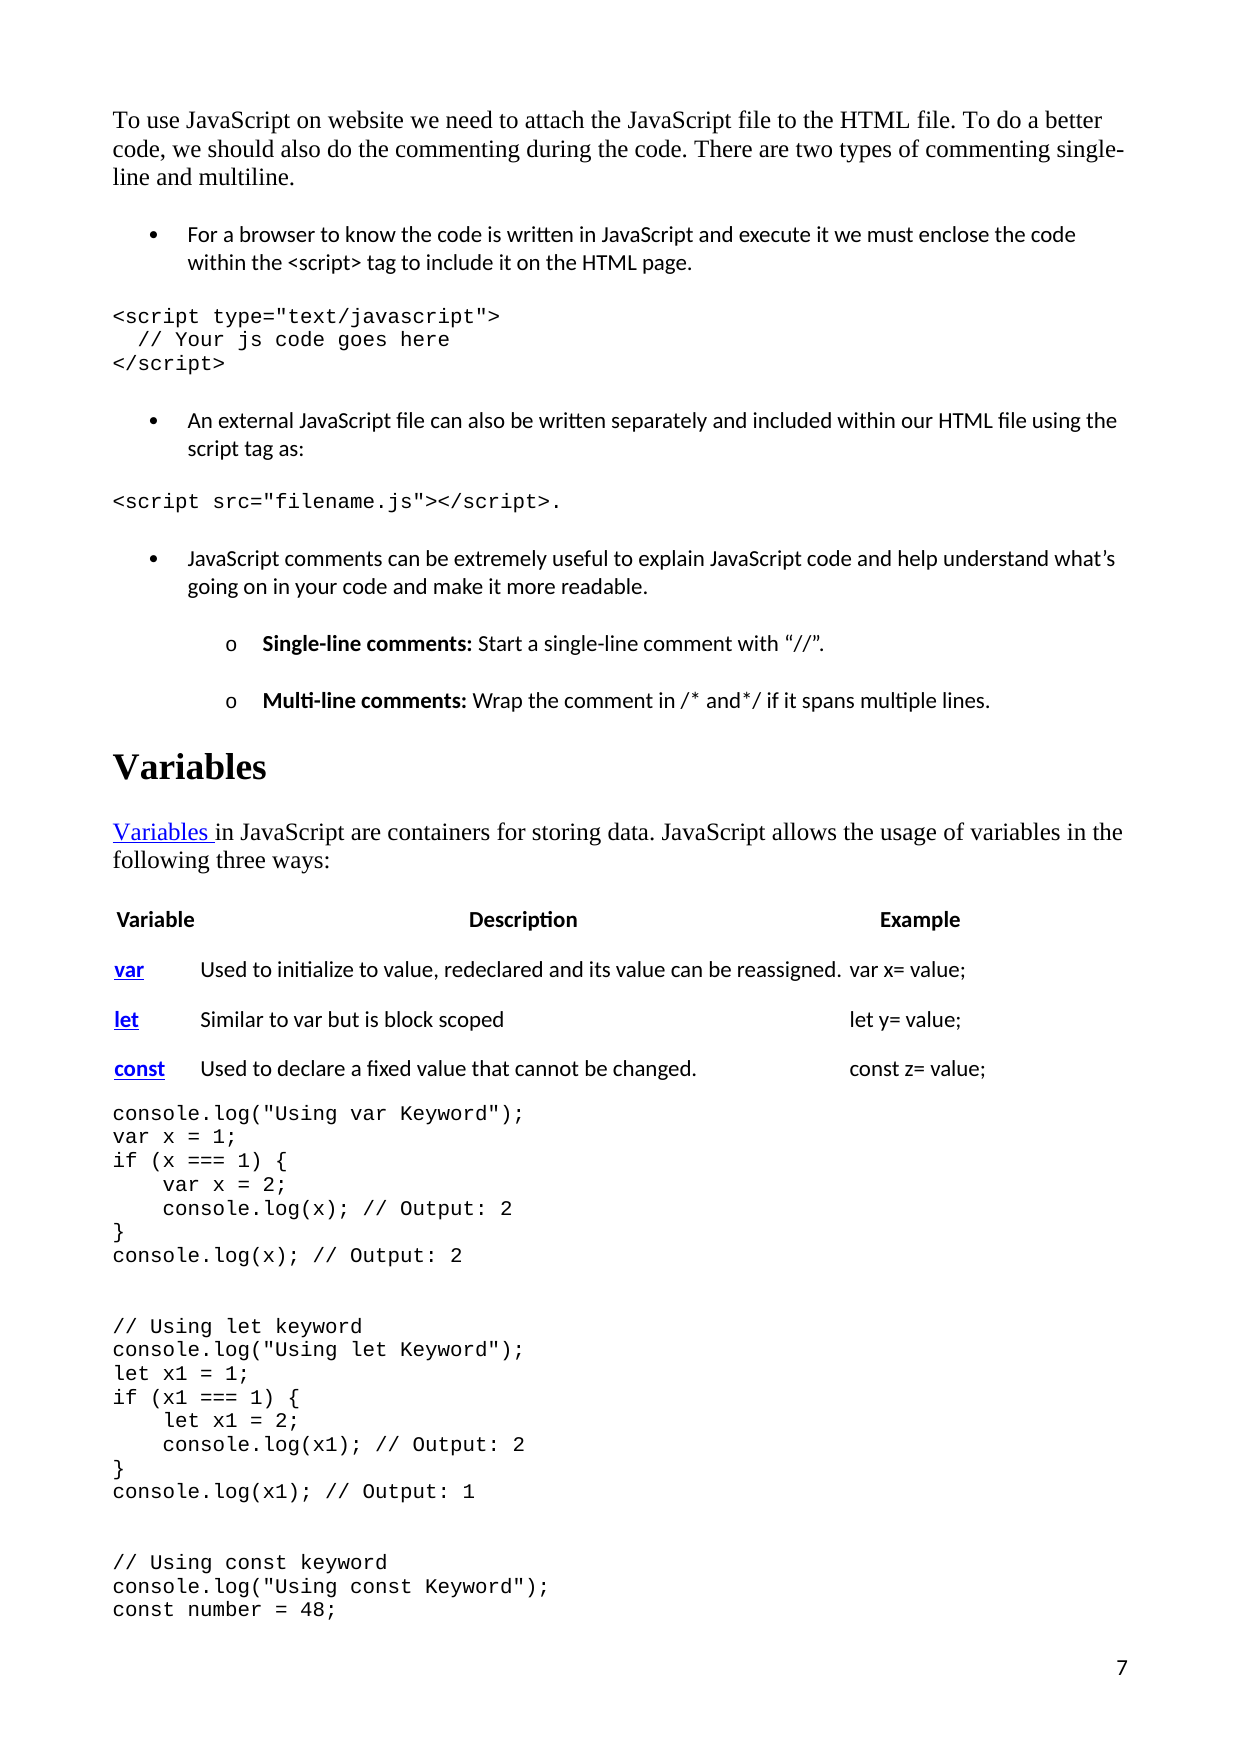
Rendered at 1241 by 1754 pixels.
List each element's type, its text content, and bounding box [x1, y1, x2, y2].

table_cell const [113, 1053, 198, 1103]
table_cell Used to declare a fixed value that cannot be changed. [199, 1053, 848, 1103]
text console.log(x1); // Output: 1 [112, 1481, 1128, 1505]
text const number = 48; [112, 1599, 1128, 1623]
text // Using let keyword [112, 1316, 1128, 1339]
text if (x1 === 1) { [112, 1387, 1128, 1410]
text } [112, 1458, 1128, 1481]
table_header Variable [113, 903, 198, 953]
list JavaScript comments can be extremely useful to explain JavaScript code and help understand what’s going on in your code and make it more readable. [150, 544, 1128, 600]
text console.log(x1); // Output: 2 [112, 1434, 1128, 1458]
text To use JavaScript on website we need to attach the JavaScript file to the HTML file. To do a better code, we should also do the commenting during the code. There are two types of commenting single-line and multiline. [112, 105, 1128, 191]
text <script type="text/javascript"> // Your js code goes here </script> [112, 306, 1128, 377]
text var x = 2; [112, 1174, 1128, 1197]
text // Using const keyword [112, 1552, 1128, 1576]
text let x1 = 1; [112, 1363, 1128, 1387]
text Variables in JavaScript are containers for storing data. JavaScript allows the usage of variables in the following three ways: [112, 817, 1128, 874]
text console.log("Using const Keyword"); [112, 1576, 1128, 1599]
text if (x === 1) { [112, 1150, 1128, 1174]
table_cell const z= value; [848, 1053, 992, 1103]
text console.log("Using var Keyword"); [112, 1103, 1128, 1127]
text console.log(x); // Output: 2 [112, 1245, 1128, 1268]
list Multi-line comments: Wrap the comment in /* and*/ if it spans multiple lines. [225, 687, 1128, 715]
text let x1 = 2; [112, 1410, 1128, 1434]
text console.log("Using let Keyword"); [112, 1339, 1128, 1363]
list For a browser to know the code is written in JavaScript and execute it we must enclose the code within the <script> tag to include it on the HTML page. [150, 220, 1128, 276]
text <script src="filename.js"></script>. [112, 491, 1128, 514]
list Single-line comments: Start a single-line comment with “//”. [225, 629, 1128, 657]
subtitle Variables [112, 744, 1128, 787]
text } [112, 1221, 1128, 1245]
table_cell let [113, 1003, 198, 1053]
table_header Example [848, 903, 992, 953]
text var x = 1; [112, 1127, 1128, 1150]
table_cell var x= value; [848, 953, 992, 1003]
list An external JavaScript file can also be written separately and included within our HTML file using the script tag as: [150, 406, 1128, 462]
table_cell Used to initialize to value, redeclared and its value can be reassigned. [199, 953, 848, 1003]
table_header Description [199, 903, 848, 953]
text console.log(x); // Output: 2 [112, 1197, 1128, 1221]
table_cell let y= value; [848, 1003, 992, 1053]
table_cell Similar to var but is block scoped [199, 1003, 848, 1053]
table_cell var [113, 953, 198, 1003]
